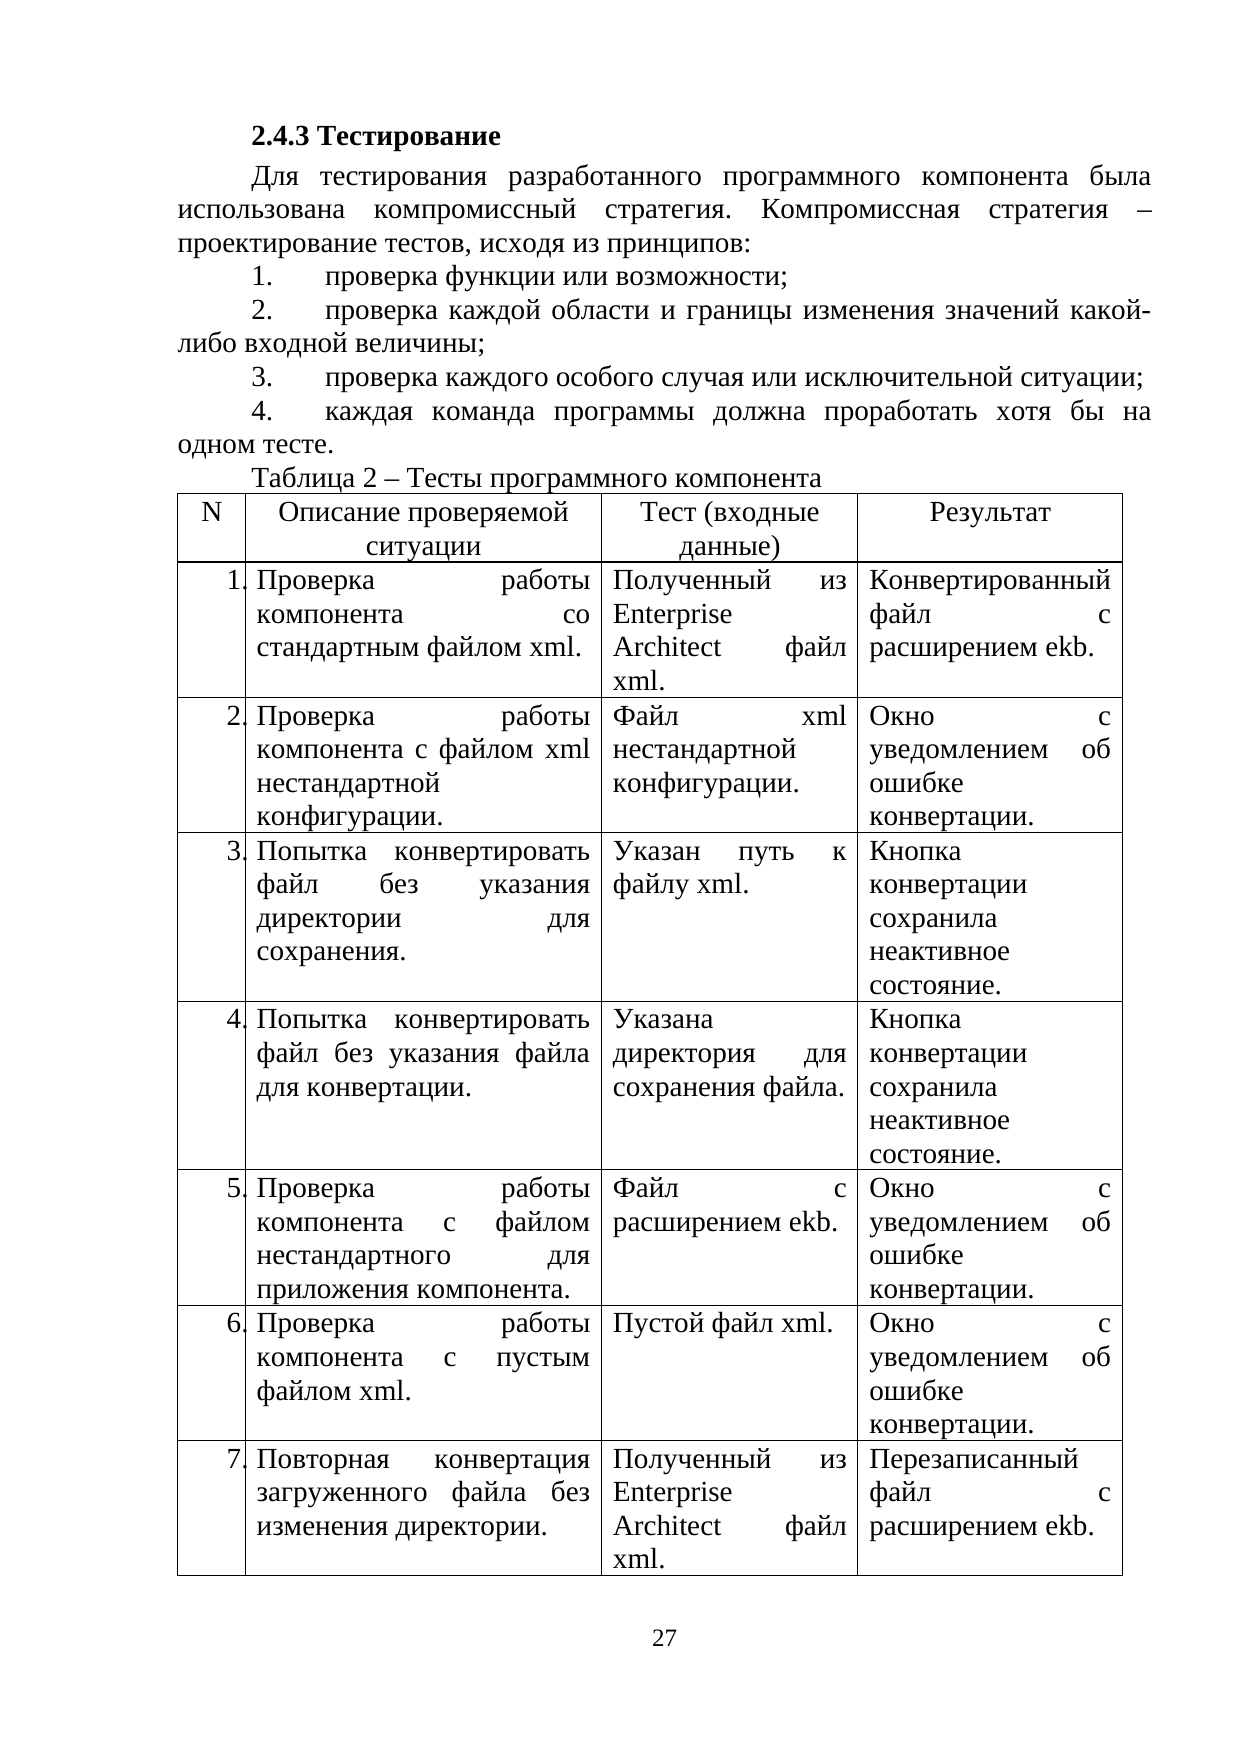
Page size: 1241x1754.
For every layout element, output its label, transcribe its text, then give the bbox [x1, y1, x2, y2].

table_header Описание проверяемой ситуации [246, 494, 601, 561]
table_header N [178, 494, 245, 561]
table_cell Проверка работы компонента с файлом xml нестандартной конфигурации. [246, 698, 601, 832]
table_cell Файл с расширением ekb. [602, 1170, 857, 1304]
list проверка функции или возможности; [177, 258, 1152, 292]
list каждая команда программы должна проработать хотя бы на одном тесте. [177, 393, 1152, 460]
list проверка каждого особого случая или исключительной ситуации; [177, 359, 1152, 393]
table_cell Указан путь к файлу xml. [602, 833, 857, 1001]
table_cell Полученный из Enterprise Architect файл xml. [602, 563, 857, 697]
table_cell [178, 833, 245, 1001]
table_cell [178, 1170, 245, 1304]
table_cell Окно с уведомлением об ошибке конвертации. [858, 1170, 1122, 1304]
table_cell Полученный из Enterprise Architect файл xml. [602, 1441, 857, 1575]
table_cell [178, 1002, 245, 1169]
table_cell Попытка конвертировать файл без указания директории для сохранения. [246, 833, 601, 1001]
table_header Результат [858, 494, 1122, 561]
table_cell [178, 698, 245, 832]
list проверка каждой области и границы изменения значений какой-либо входной величины; [177, 292, 1152, 359]
text Таблица 2 – Тесты программного компонента [177, 460, 1152, 493]
table_cell Повторная конвертация загруженного файла без изменения директории. [246, 1441, 601, 1575]
table_header Тест (входные данные) [602, 494, 857, 561]
table_cell Проверка работы компонента с пустым файлом xml. [246, 1306, 601, 1440]
text 2.4.3 Тестирование [177, 118, 1152, 152]
table_cell [178, 1306, 245, 1440]
table_cell Указана директория для сохранения файла. [602, 1002, 857, 1169]
table_cell Проверка работы компонента со стандартным файлом xml. [246, 563, 601, 697]
table_cell Кнопка конвертации сохранила неактивное состояние. [858, 833, 1122, 1001]
table_cell Окно с уведомлением об ошибке конвертации. [858, 1306, 1122, 1440]
table_cell [178, 1441, 245, 1575]
text Для тестирования разработанного программного компонента была использована компромиссный стратегия. Компромиссная стратегия – проектирование тестов, исходя из принципов: [177, 158, 1152, 258]
table_cell Конвертированный файл с расширением ekb. [858, 563, 1122, 697]
table_cell Проверка работы компонента с файлом нестандартного для приложения компонента. [246, 1170, 601, 1304]
table_cell Файл xml нестандартной конфигурации. [602, 698, 857, 832]
table_cell Кнопка конвертации сохранила неактивное состояние. [858, 1002, 1122, 1169]
table_cell Окно с уведомлением об ошибке конвертации. [858, 698, 1122, 832]
table_cell Пустой файл xml. [602, 1306, 857, 1440]
table_cell [178, 563, 245, 697]
table_cell Попытка конвертировать файл без указания файла для конвертации. [246, 1002, 601, 1169]
table_cell Перезаписанный файл с расширением ekb. [858, 1441, 1122, 1575]
